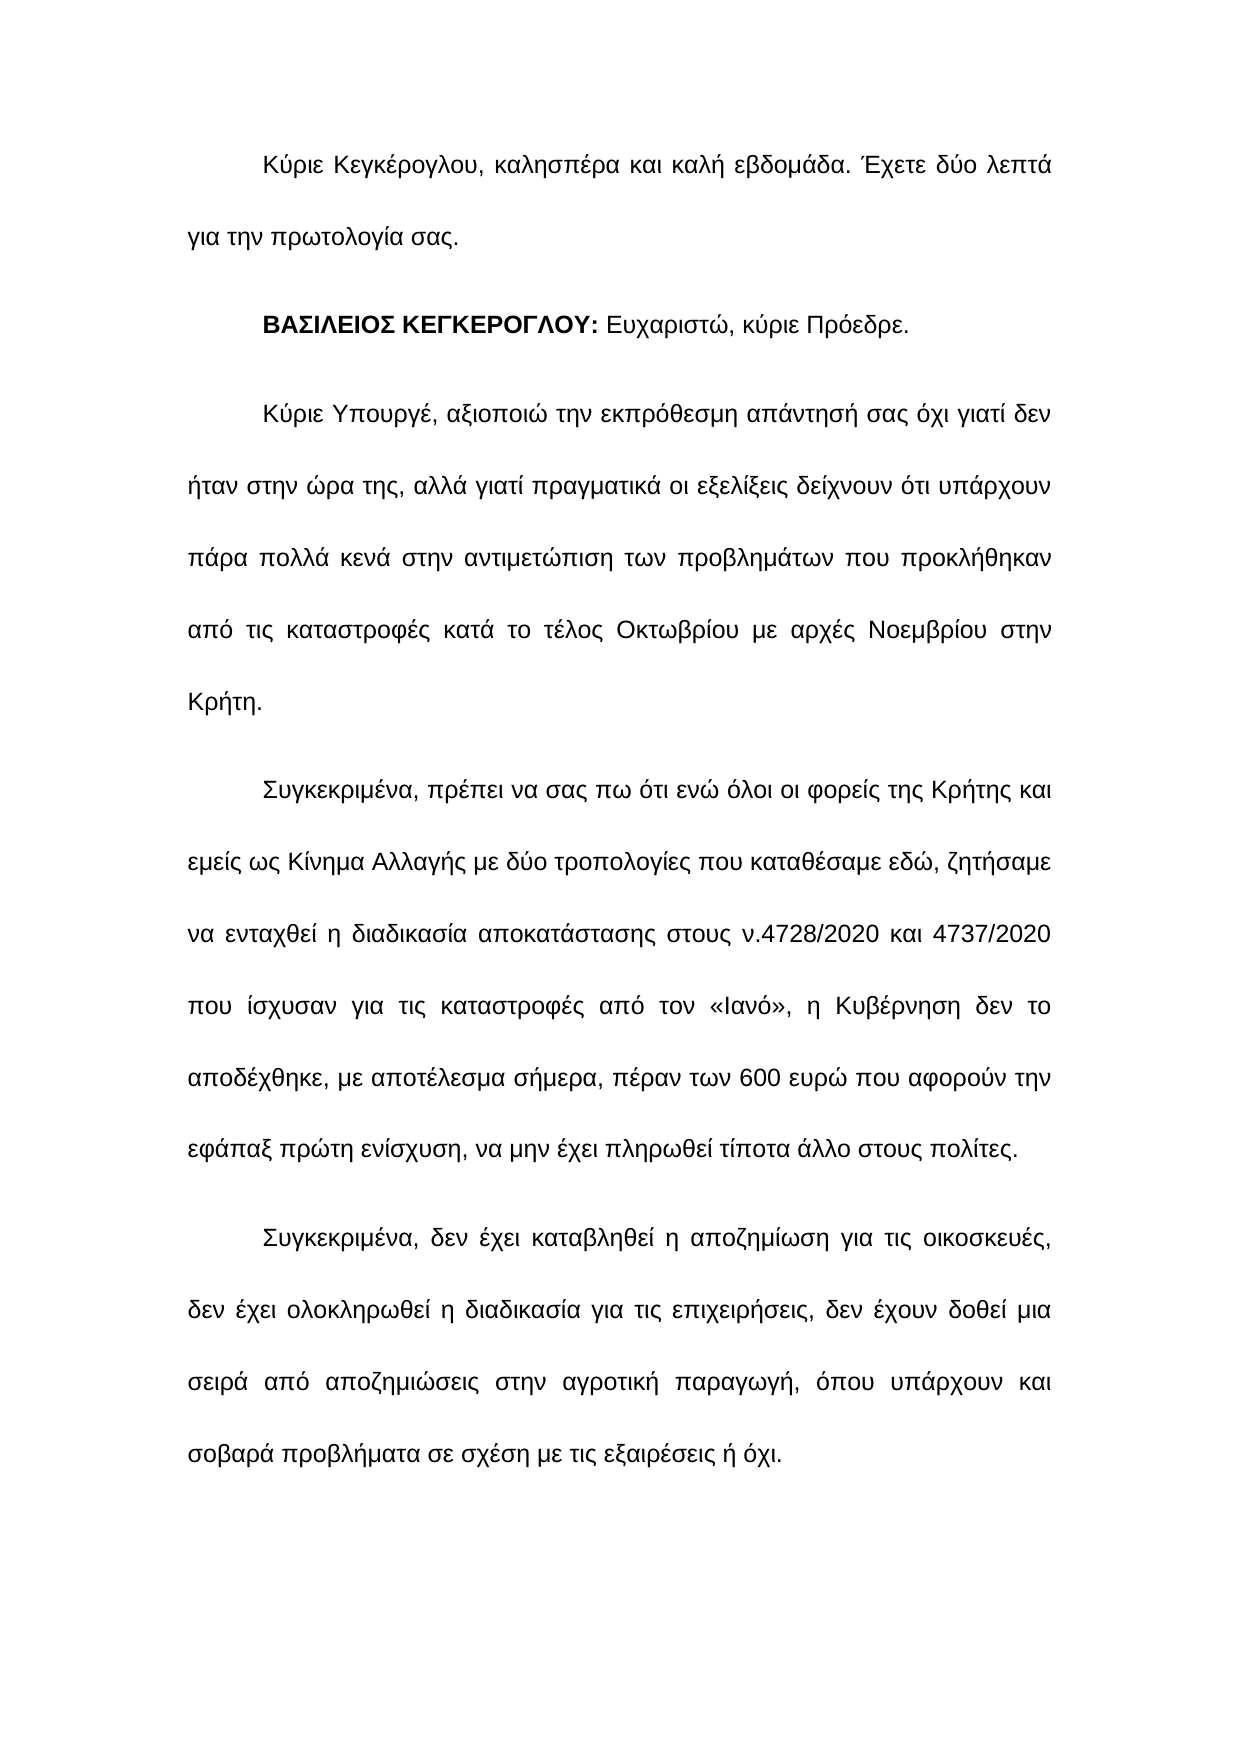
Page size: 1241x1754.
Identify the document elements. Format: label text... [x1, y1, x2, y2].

text Συγκεκριμένα, πρέπει να σας πω ότι ενώ όλοι οι φορείς της Κρήτης και εμείς ως Κίνημα Αλλαγής με δύο τροπολογίες που καταθέσαμε εδώ, ζητήσαμε να ενταχθεί η διαδικασία αποκατάστασης στους ν.4728/2020 και 4737/2020 που ίσχυσαν για τις καταστροφές από τον «Ιανό», η Κυβέρνηση δεν το αποδέχθηκε, με αποτέλεσμα σήμερα, πέραν των 600 ευρώ που αφορούν την εφάπαξ πρώτη ενίσχυση, να μην έχει πληρωθεί τίποτα άλλο στους πολίτες. [187, 775, 1053, 1163]
text Κύριε Κεγκέρογλου, καλησπέρα και καλή εβδομάδα. Έχετε δύο λεπτά για την πρωτολογία σας. [187, 150, 1053, 251]
text Συγκεκριμένα, δεν έχει καταβληθεί η αποζημίωση για τις οικοσκευές, δεν έχει ολοκληρωθεί η διαδικασία για τις επιχειρήσεις, δεν έχουν δοθεί μια σειρά από αποζημιώσεις στην αγροτική παραγωγή, όπου υπάρχουν και σοβαρά προβλήματα σε σχέση με τις εξαιρέσεις ή όχι. [187, 1223, 1053, 1467]
text Κύριε Υπουργέ, αξιοποιώ την εκπρόθεσμη απάντησή σας όχι γιατί δεν ήταν στην ώρα της, αλλά γιατί πραγματικά οι εξελίξεις δείχνουν ότι υπάρχουν πάρα πολλά κενά στην αντιμετώπιση των προβλημάτων που προκλήθηκαν από τις καταστροφές κατά το τέλος Οκτωβρίου με αρχές Νοεμβρίου στην Κρήτη. [187, 399, 1053, 715]
text ΒΑΣΙΛΕΙΟΣ ΚΕΓΚΕΡΟΓΛΟΥ: Ευχαριστώ, κύριε Πρόεδρε. [187, 310, 1053, 339]
